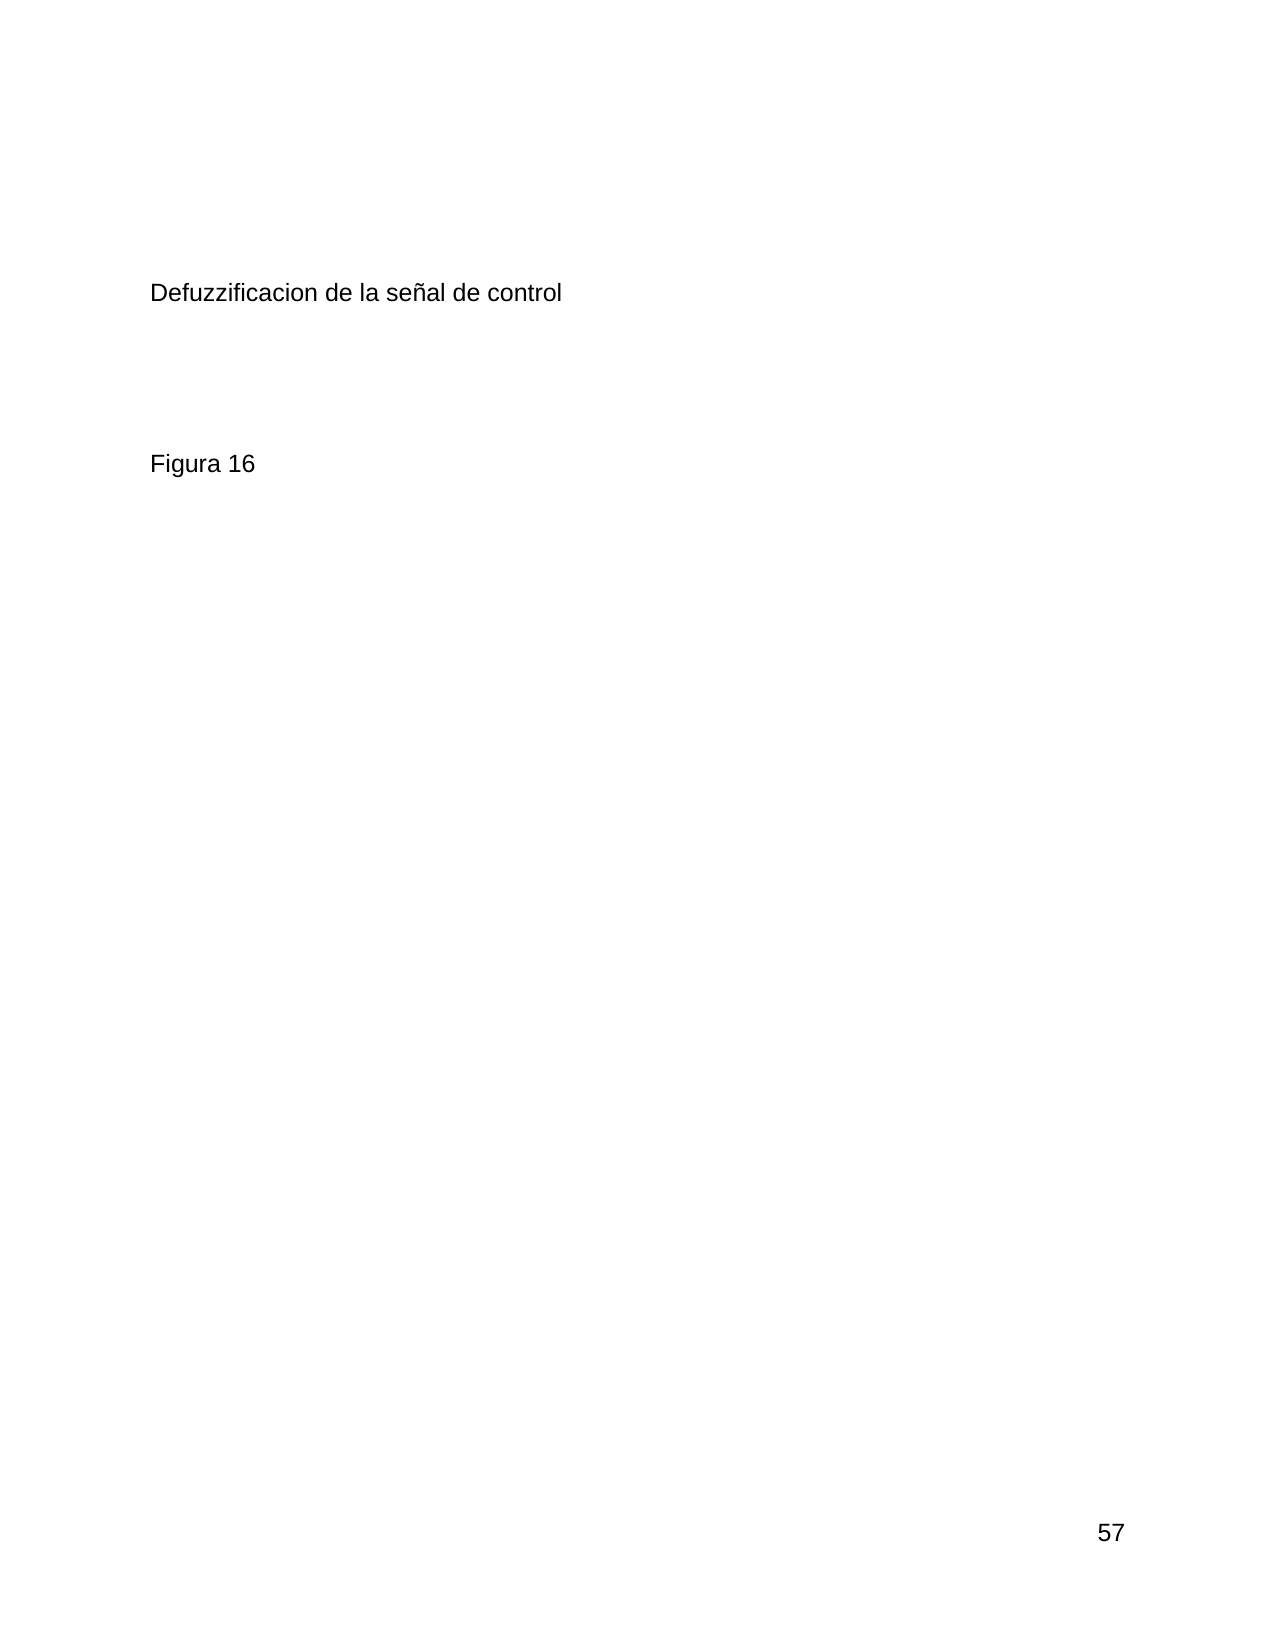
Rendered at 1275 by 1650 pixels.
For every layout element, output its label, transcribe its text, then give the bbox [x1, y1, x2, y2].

text Figura 16 [150, 449, 1125, 478]
subtitle Defuzzificacion de la señal de control [150, 278, 1125, 307]
